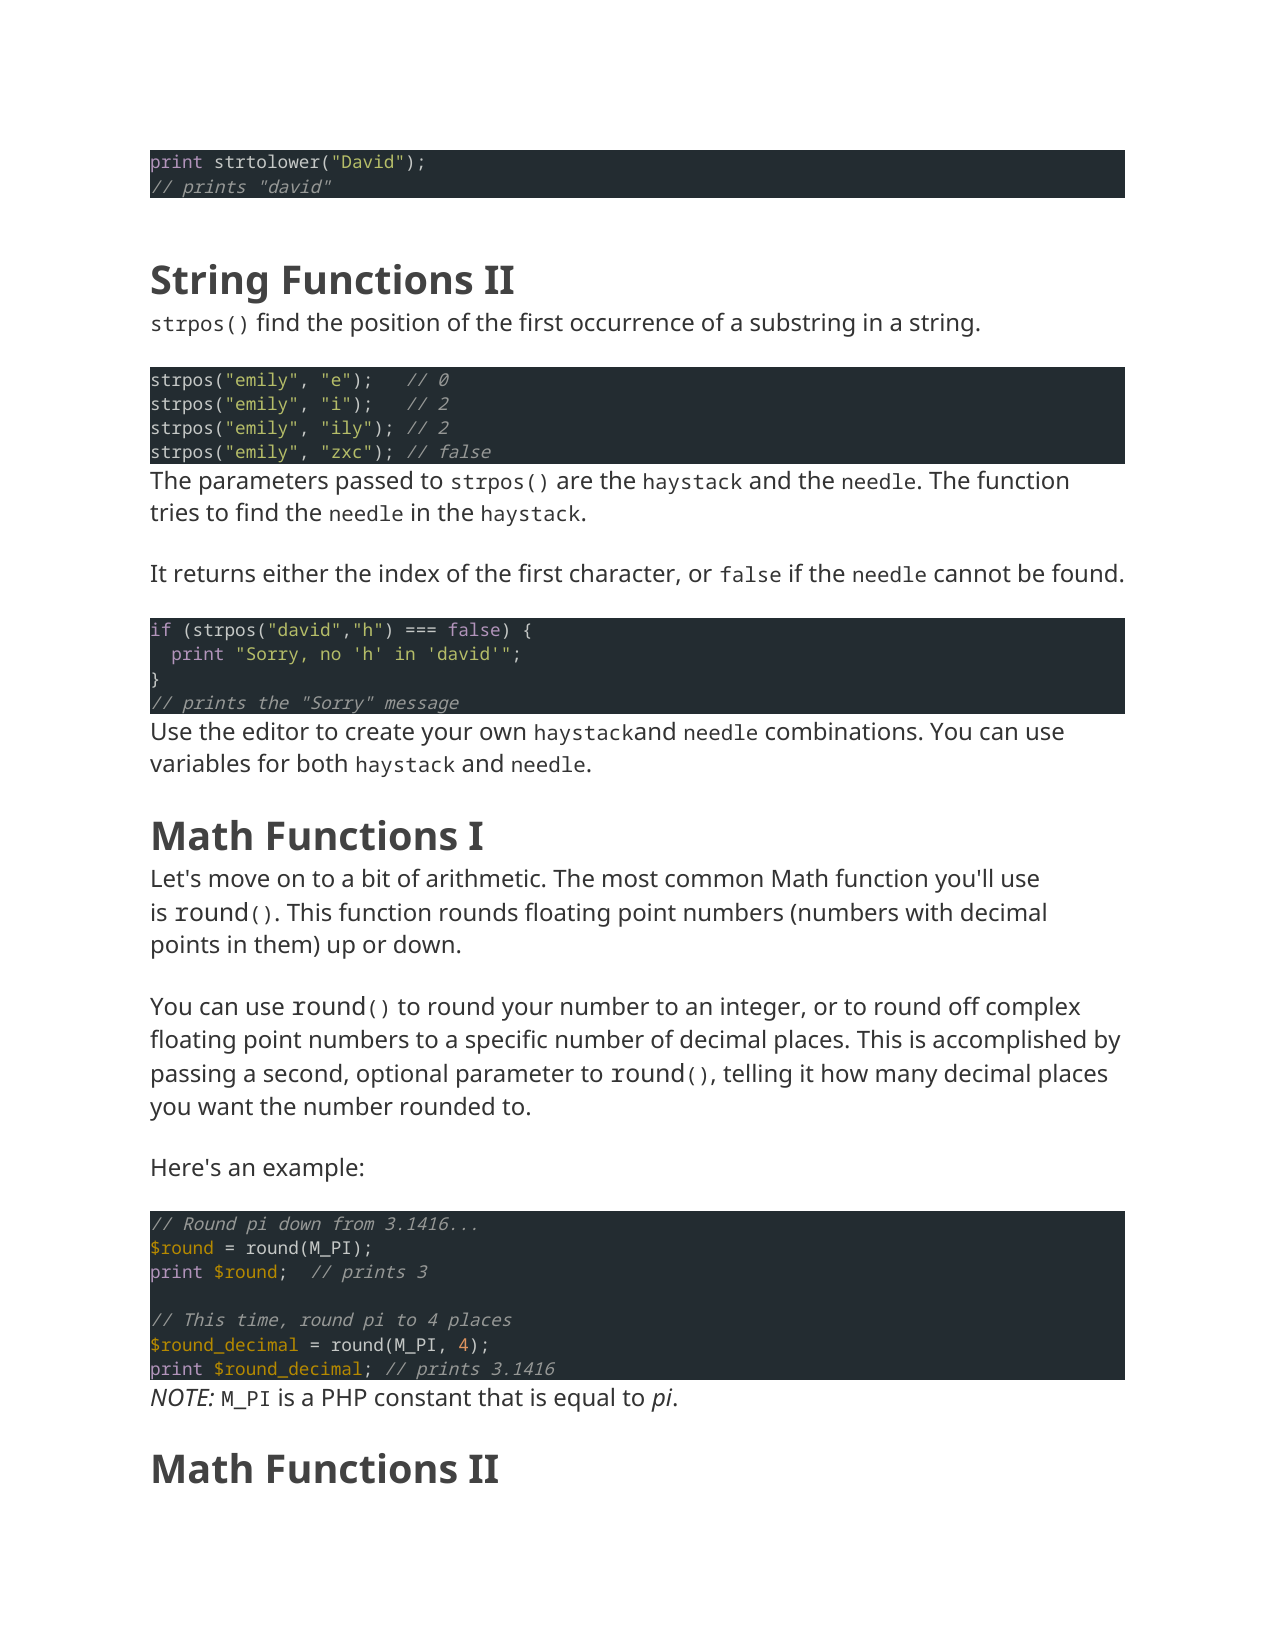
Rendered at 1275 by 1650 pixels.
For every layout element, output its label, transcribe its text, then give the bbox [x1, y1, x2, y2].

text } [150, 666, 1125, 690]
text Use the editor to create your own haystackand needle combinations. You can use variables for both haystack and needle. [150, 714, 1125, 779]
text if (strpos("david","h") === false) { [150, 618, 1125, 642]
text You can use round() to round your number to an integer, or to round off complex floating point numbers to a specific number of decimal places. This is accomplished by passing a second, optional parameter to round(), telling it how many decimal places you want the number rounded to. [150, 989, 1125, 1122]
text print strtolower("David"); [150, 150, 1125, 174]
text // prints the "Sorry" message [150, 690, 1125, 714]
text $round = round(M_PI); [150, 1235, 1125, 1259]
text // This time, round pi to 4 places [150, 1308, 1125, 1332]
text print "Sorry, no 'h' in 'david'"; [150, 642, 1125, 666]
text // Round pi down from 3.1416... [150, 1211, 1125, 1235]
text $round_decimal = round(M_PI, 4); [150, 1332, 1125, 1356]
text // prints "david" [150, 174, 1125, 198]
text The parameters passed to strpos() are the haystack and the needle. The function tries to find the needle in the haystack. [150, 464, 1125, 529]
text Let's move on to a bit of arithmetic. The most common Math function you'll use is round(). This function rounds floating point numbers (numbers with decimal points in them) up or down. [150, 862, 1125, 961]
text strpos("emily", "ily"); // 2 [150, 415, 1125, 439]
text print $round; // prints 3 [150, 1259, 1125, 1284]
text strpos("emily", "e"); // 0 [150, 367, 1125, 391]
text strpos("emily", "i"); // 2 [150, 391, 1125, 415]
text It returns either the index of the first character, or false if the needle cannot be found. [150, 557, 1125, 589]
text strpos() find the position of the first occurrence of a substring in a string. [150, 306, 1125, 339]
text Here's an example: [150, 1151, 1125, 1183]
text Math Functions I [150, 808, 1125, 862]
text String Functions II [150, 252, 1125, 306]
text print $round_decimal; // prints 3.1416 [150, 1356, 1125, 1380]
text NOTE: M_PI is a PHP constant that is equal to pi. [150, 1380, 1125, 1413]
text Math Functions II [150, 1441, 1125, 1495]
text strpos("emily", "zxc"); // false [150, 439, 1125, 464]
